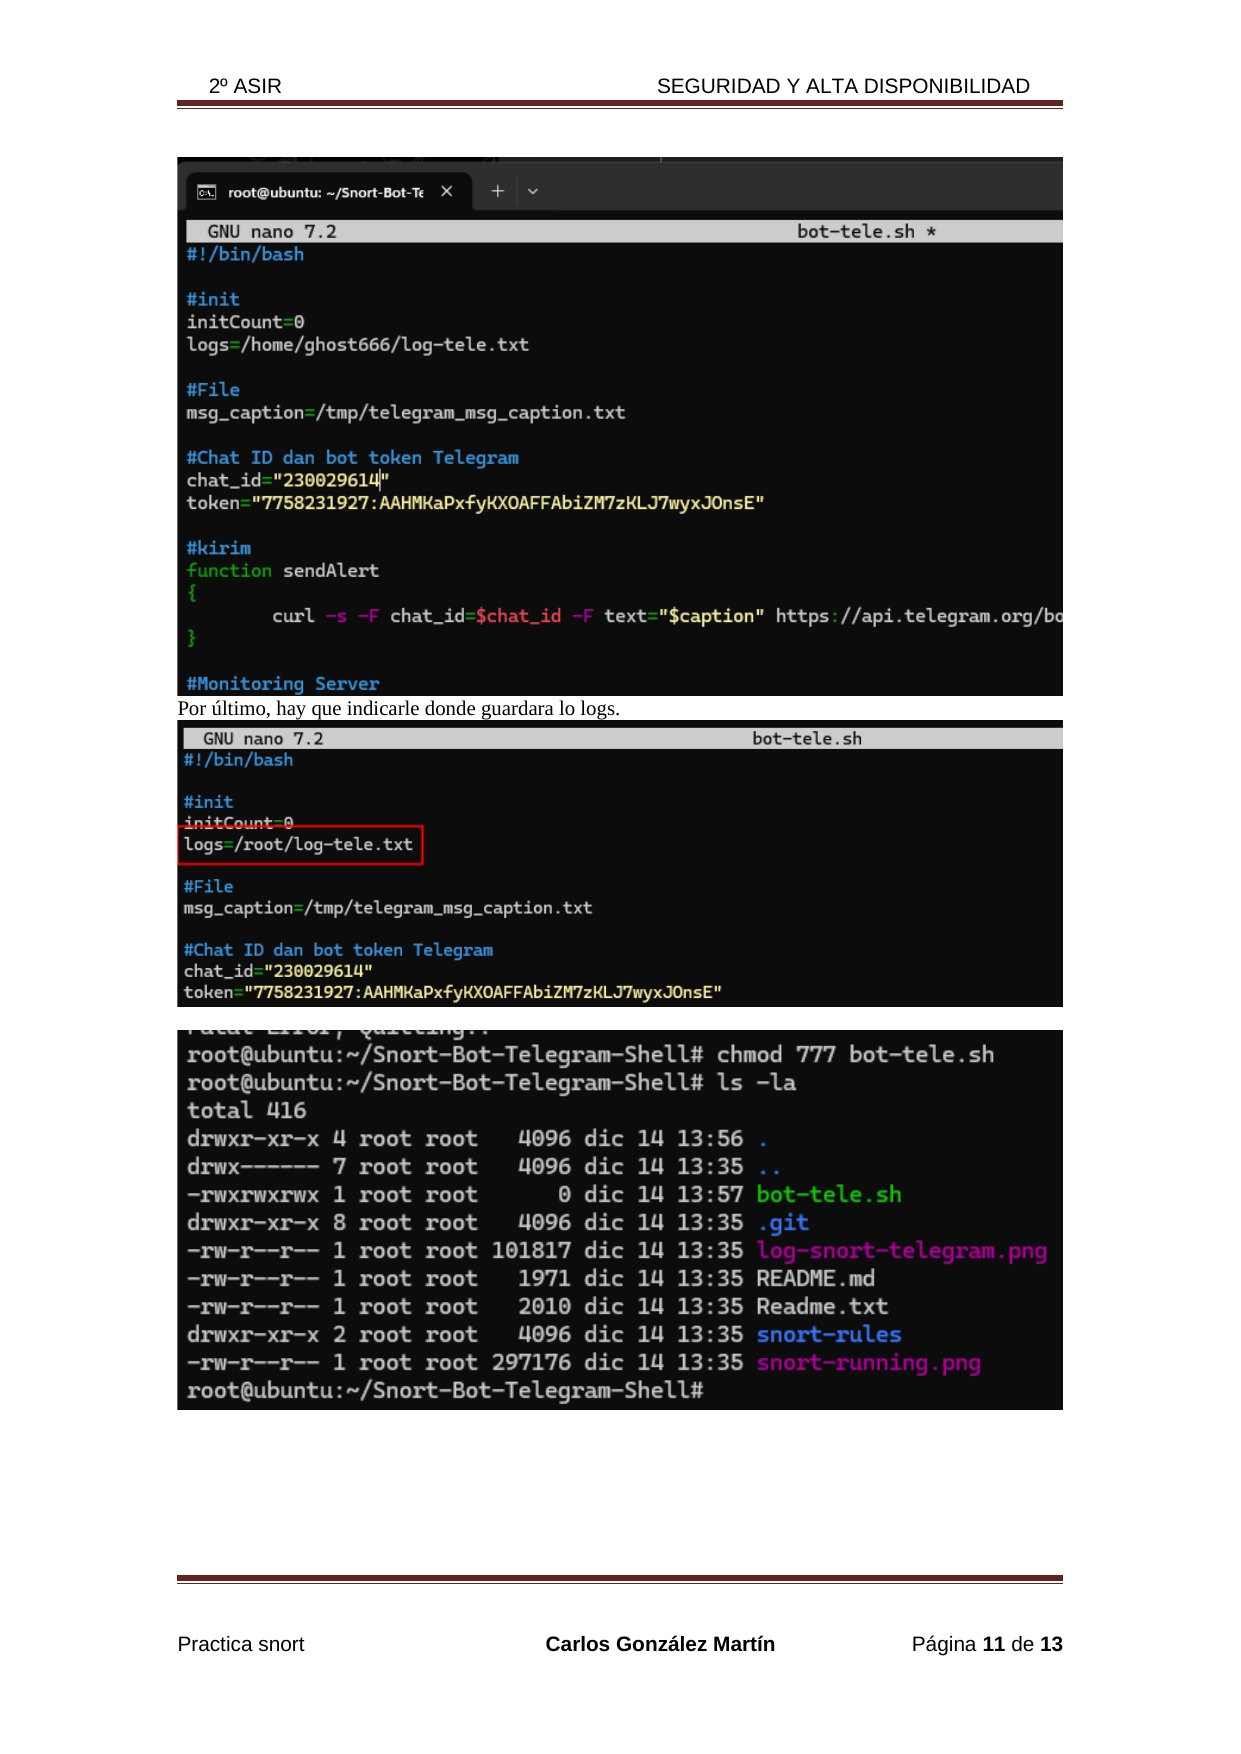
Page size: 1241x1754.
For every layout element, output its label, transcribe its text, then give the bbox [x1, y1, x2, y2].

text Por último, hay que indicarle donde guardara lo logs. [177, 696, 1063, 720]
picture [177, 1030, 1063, 1410]
picture [177, 720, 1063, 1007]
picture [177, 157, 1063, 696]
